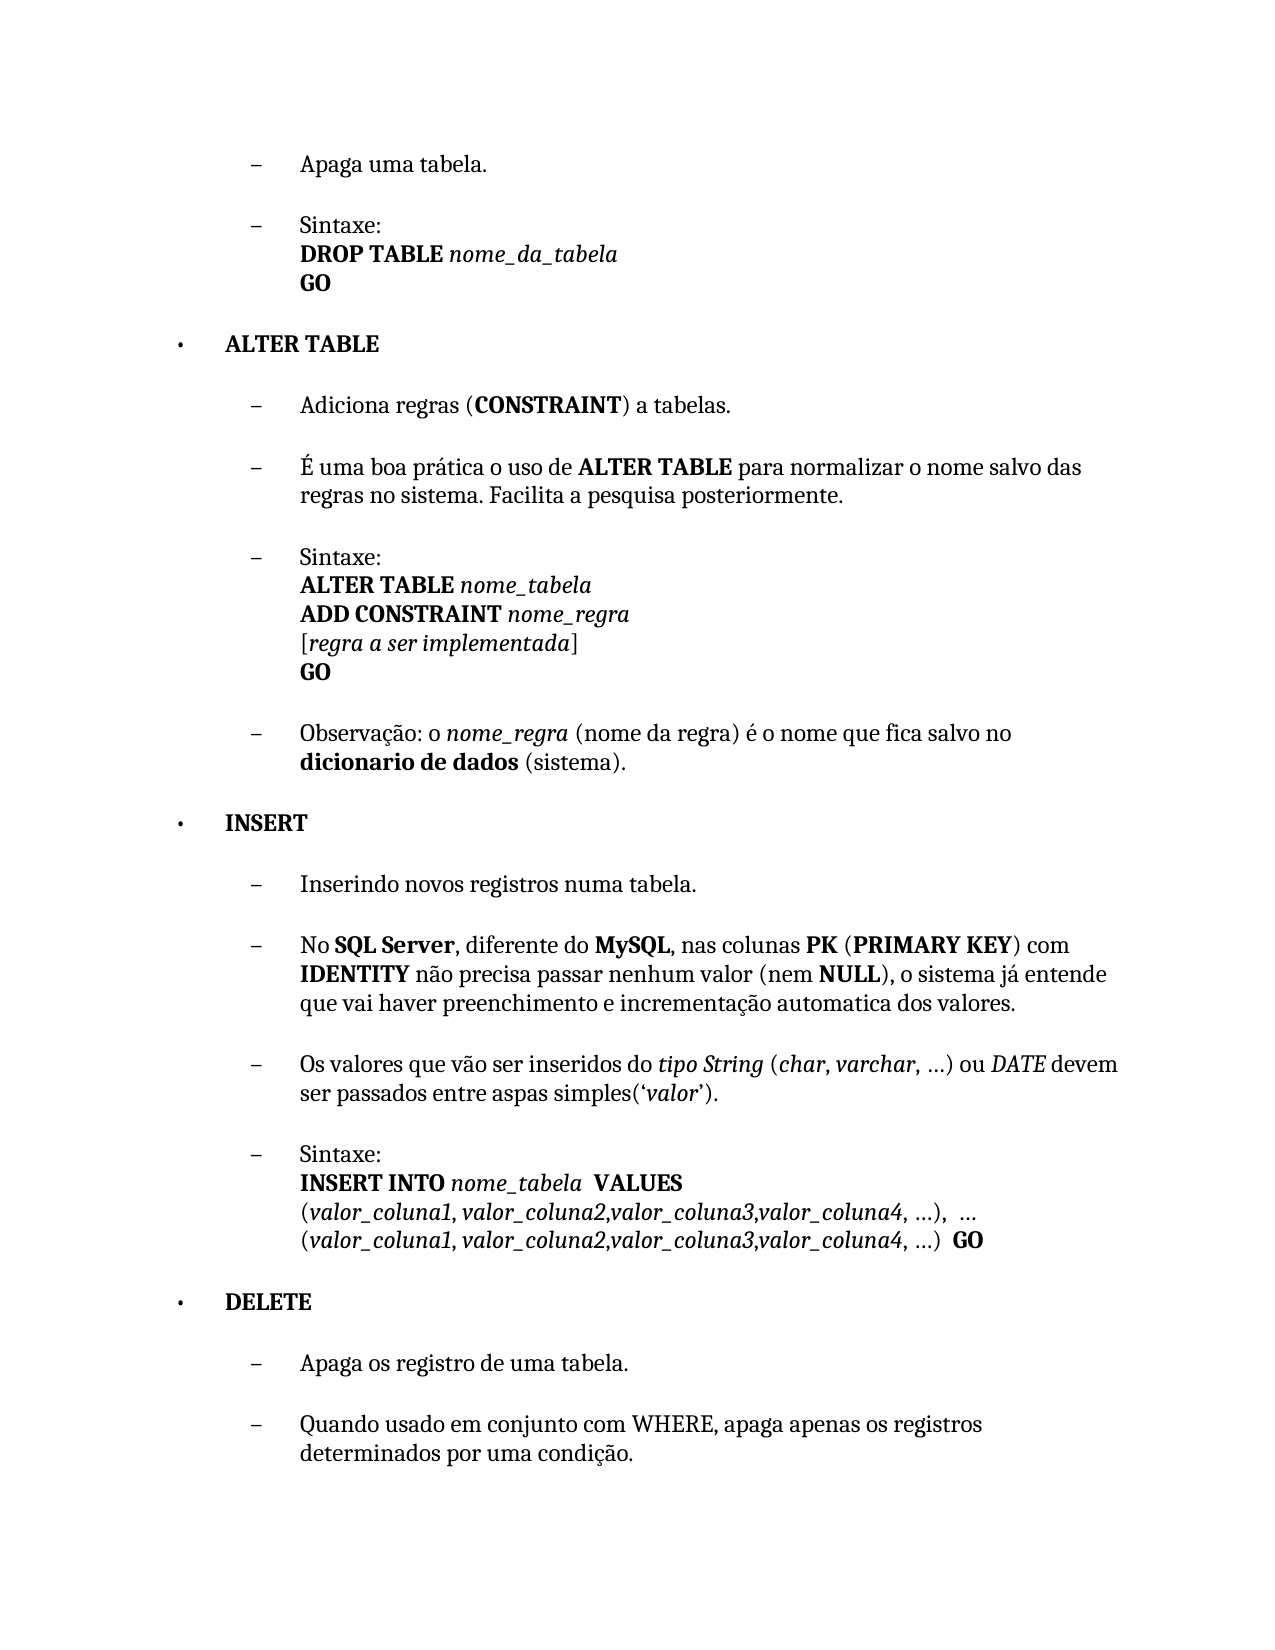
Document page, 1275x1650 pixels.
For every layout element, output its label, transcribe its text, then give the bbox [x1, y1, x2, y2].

list Os valores que vão ser inseridos do tipo String (char, varchar, …) ou DATE devem ser passados entre aspas simples(‘valor’). [250, 1050, 1125, 1136]
list ALTER TABLE [175, 330, 1125, 387]
list Inserindo novos registros numa tabela. [250, 870, 1125, 927]
list É uma boa prática o uso de ALTER TABLE para normalizar o nome salvo das regras no sistema. Facilita a pesquisa posteriormente. [250, 452, 1125, 539]
list Adiciona regras (CONSTRAINT) a tabelas. [250, 391, 1125, 449]
list No SQL Server, diferente do MySQL, nas colunas PK (PRIMARY KEY) com IDENTITY não precisa passar nenhum valor (nem NULL), o sistema já entende que vai haver preenchimento e incrementação automatica dos valores. [250, 931, 1125, 1046]
list Sintaxe: DROP TABLE nome_da_tabela GO [250, 211, 1125, 326]
list Quando usado em conjunto com WHERE, apaga apenas os registros determinados por uma condição. [250, 1410, 1125, 1496]
list DELETE [175, 1287, 1125, 1345]
list Apaga uma tabela. [250, 150, 1125, 207]
list Observação: o nome_regra (nome da regra) é o nome que fica salvo no dicionario de dados (sistema). [250, 719, 1125, 805]
list Sintaxe: INSERT INTO nome_tabela VALUES (valor_coluna1, valor_coluna2,valor_coluna3,valor_coluna4, …), … (valor_coluna1, valor_coluna2,valor_coluna3,valor_coluna4, …) GO [250, 1140, 1125, 1284]
list Sintaxe: ALTER TABLE nome_tabela ADD CONSTRAINT nome_regra [regra a ser implementada] GO [250, 542, 1125, 715]
list Apaga os registro de uma tabela. [250, 1349, 1125, 1406]
list INSERT [175, 809, 1125, 866]
